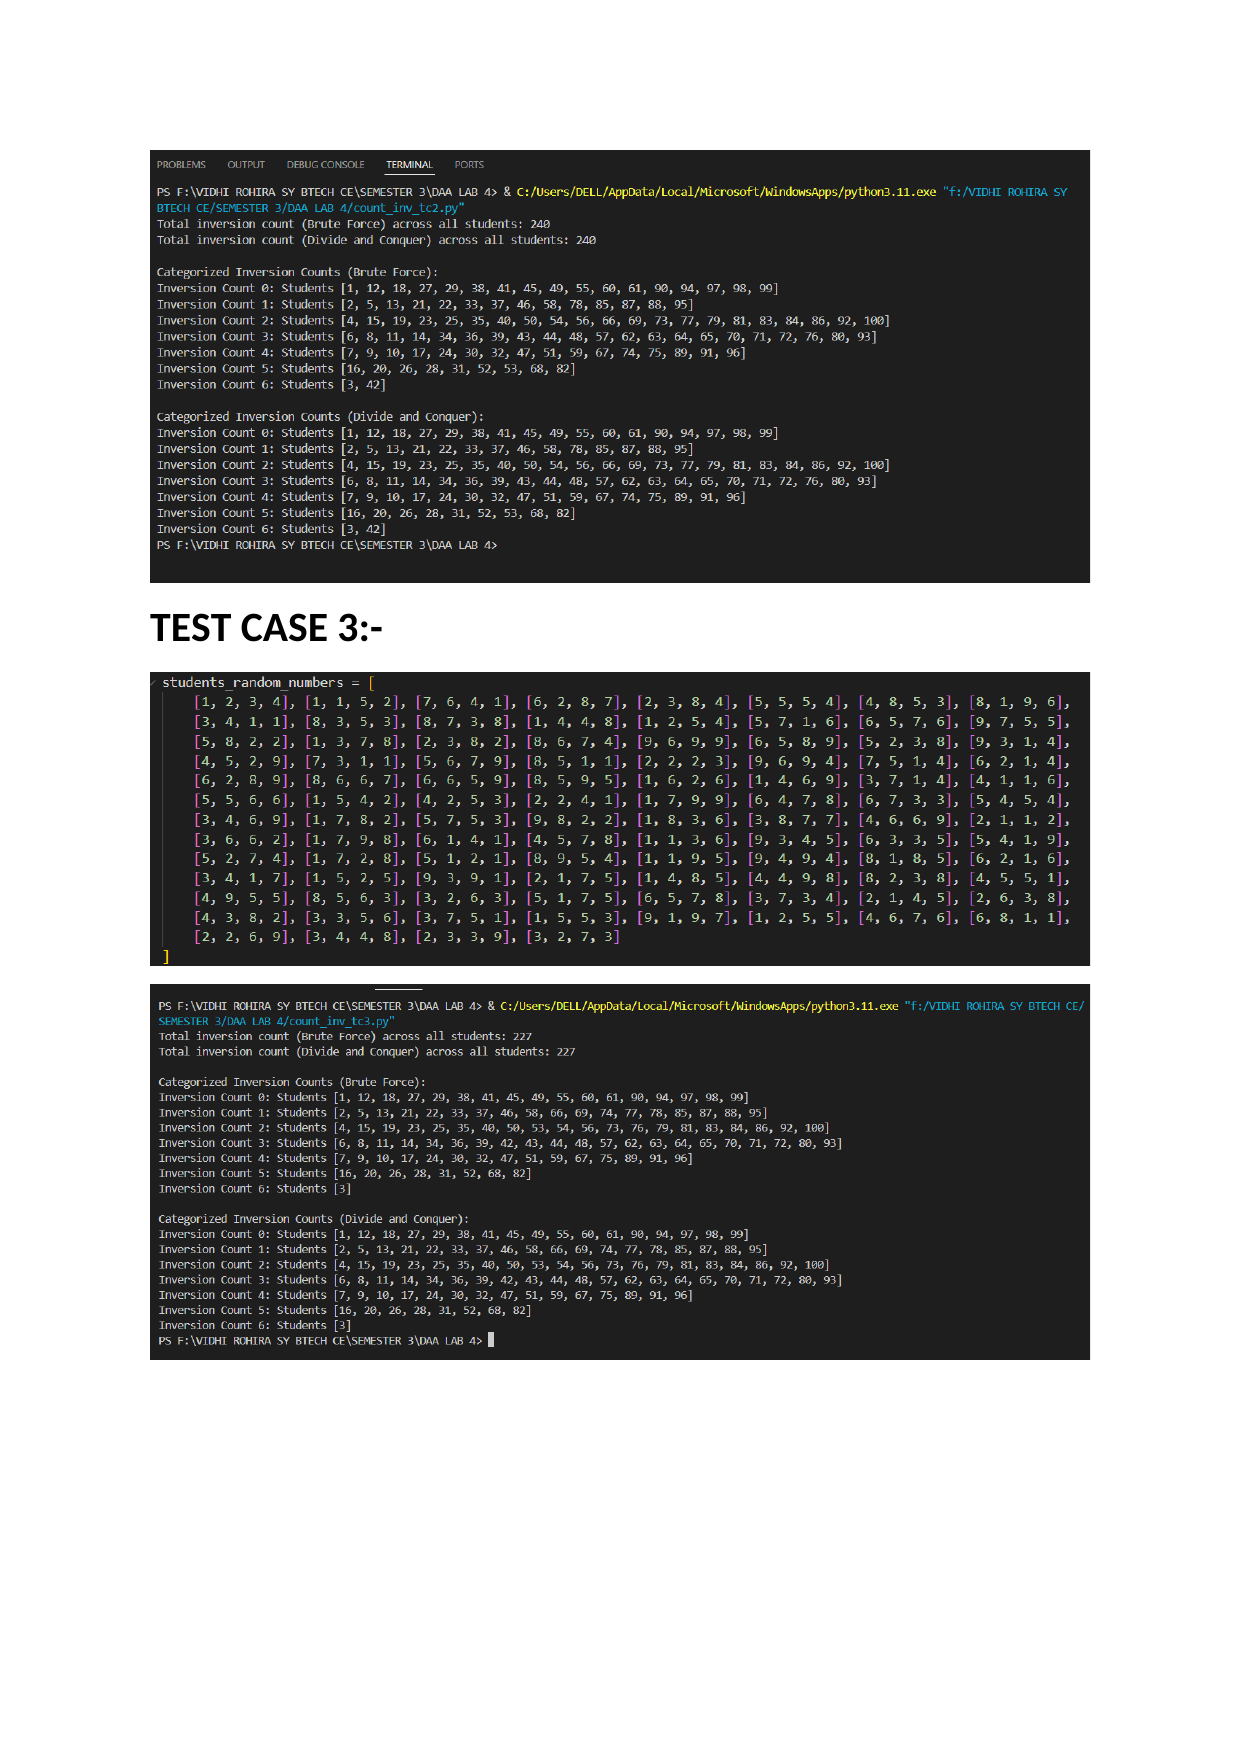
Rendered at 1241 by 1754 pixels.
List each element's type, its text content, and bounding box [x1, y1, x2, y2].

text TEST CASE 3:- [150, 601, 1090, 652]
picture [150, 672, 1091, 966]
picture [150, 150, 1091, 583]
picture [150, 984, 1091, 1360]
